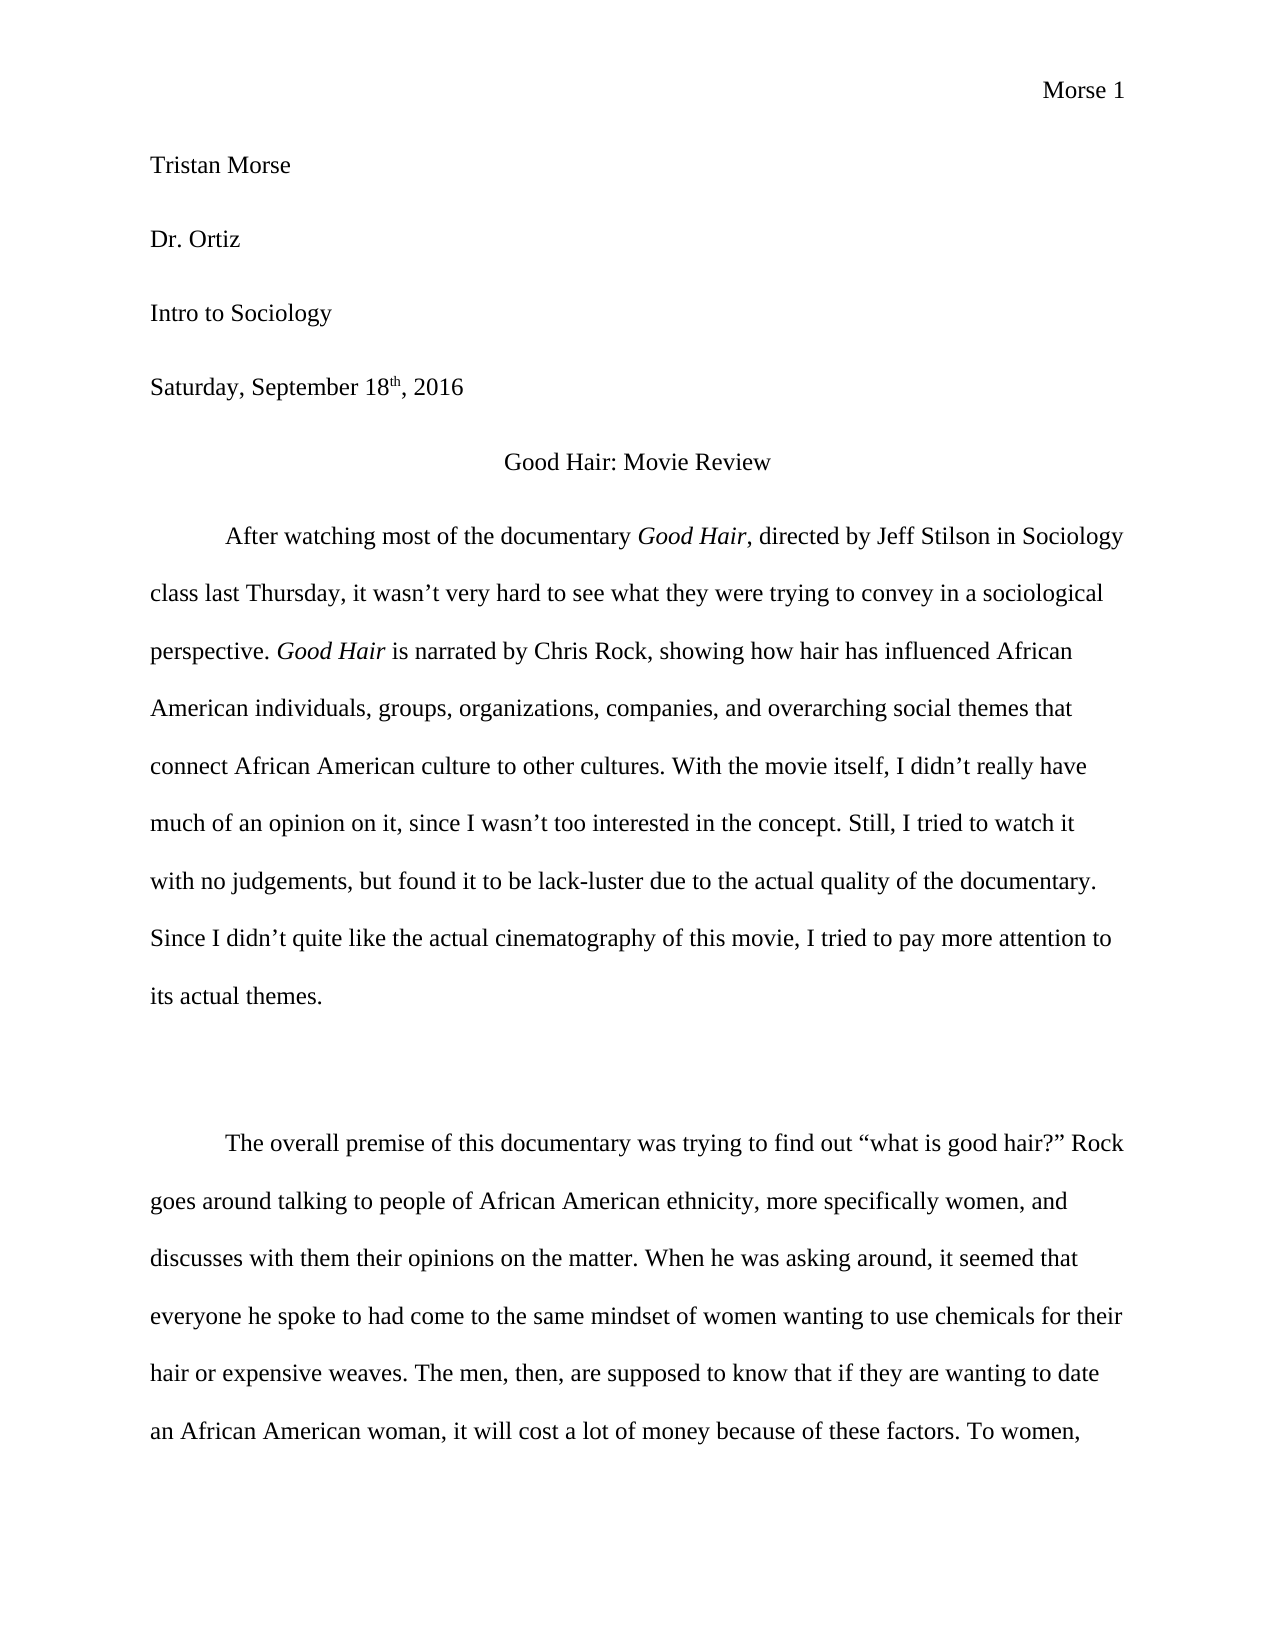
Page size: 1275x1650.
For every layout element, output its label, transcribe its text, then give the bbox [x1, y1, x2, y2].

text Intro to Sociology [150, 298, 1125, 327]
text Saturday, September 18th, 2016 [150, 372, 1125, 401]
text Dr. Ortiz [150, 224, 1125, 253]
text After watching most of the documentary Good Hair, directed by Jeff Stilson in Sociology class last Thursday, it wasn’t very hard to see what they were trying to convey in a sociological perspective. Good Hair is narrated by Chris Rock, showing how hair has influenced African American individuals, groups, organizations, companies, and overarching social themes that connect African American culture to other cultures. With the movie itself, I didn’t really have much of an opinion on it, since I wasn’t too interested in the concept. Still, I tried to watch it with no judgements, but found it to be lack-luster due to the actual quality of the documentary. Since I didn’t quite like the actual cinematography of this movie, I tried to pay more attention to its actual themes. [150, 521, 1125, 1009]
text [150, 1128, 1125, 1445]
text Tristan Morse [150, 150, 1125, 179]
text Good Hair: Movie Review [150, 447, 1125, 475]
